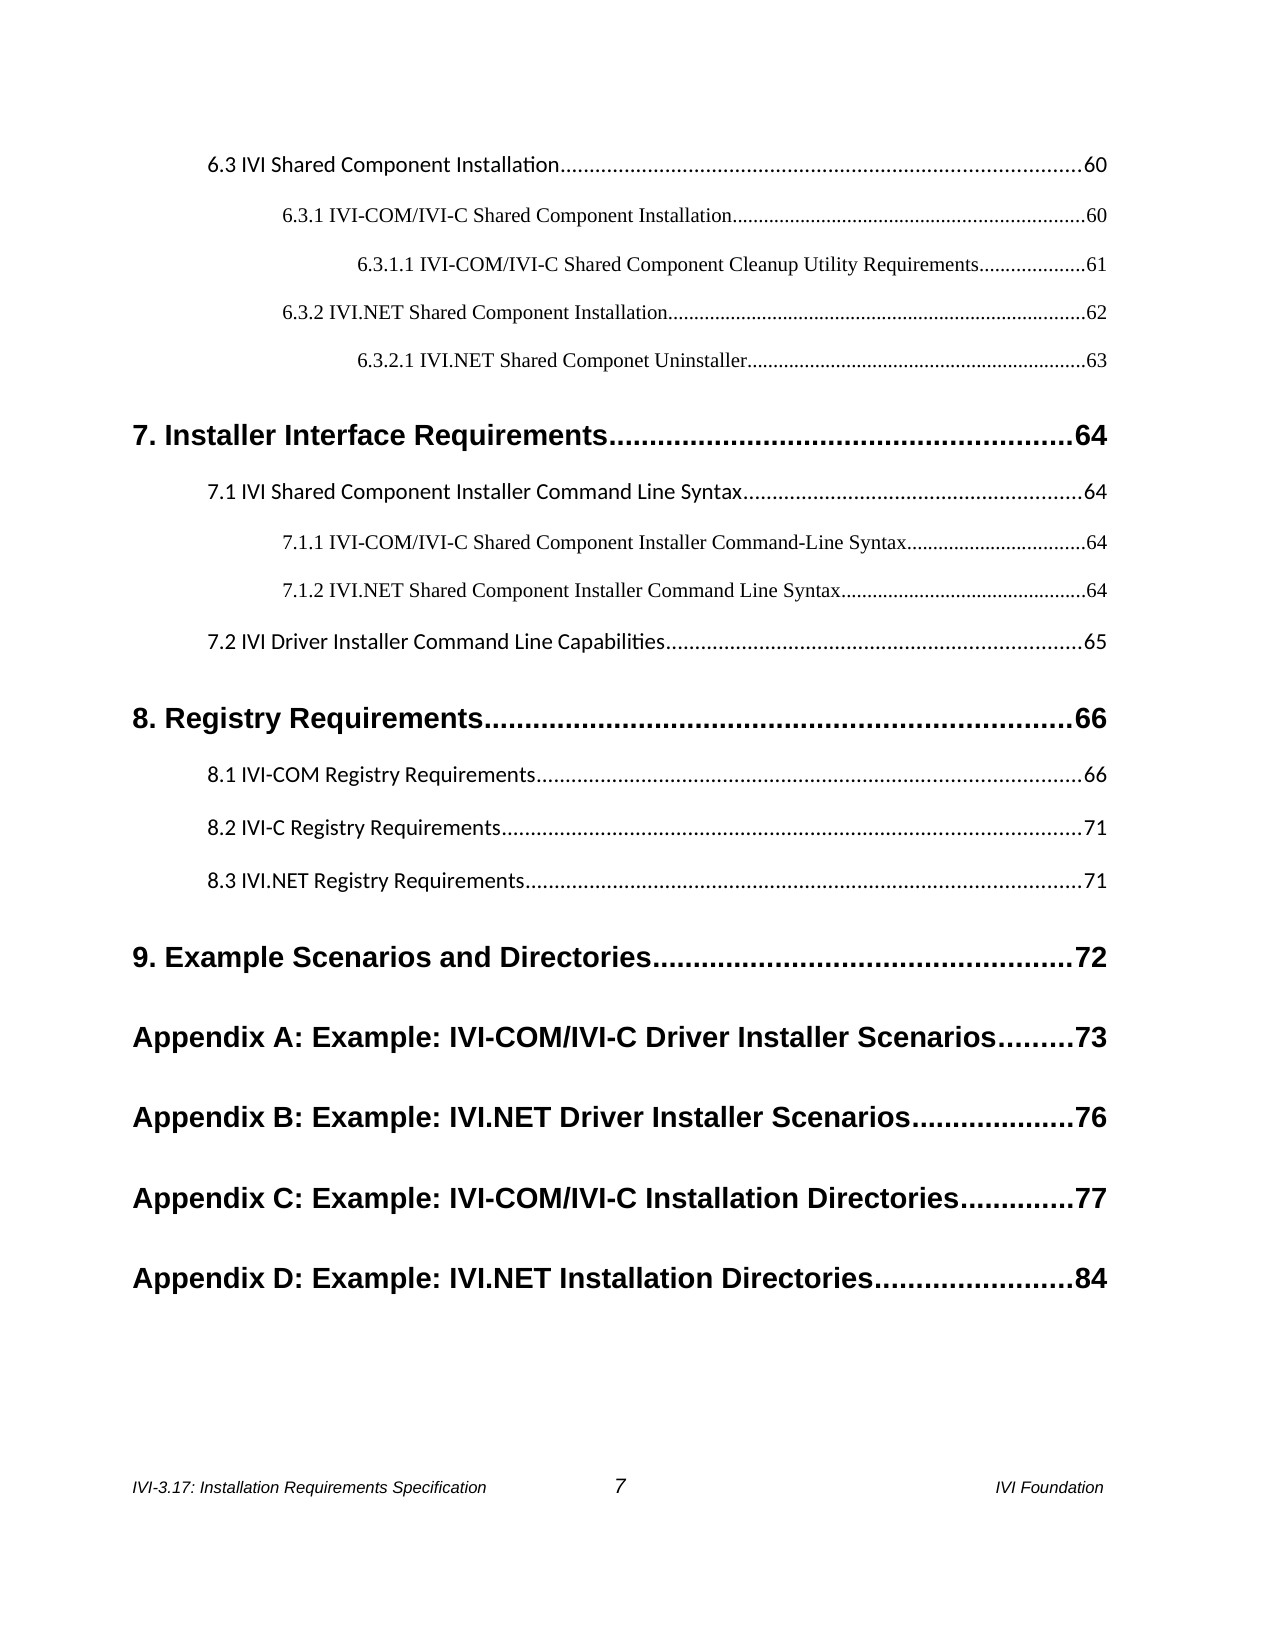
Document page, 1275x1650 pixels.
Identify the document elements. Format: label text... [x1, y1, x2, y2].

text 7.1.2 IVI.NET Shared Component Installer Command Line Syntax 64 [282, 578, 1125, 602]
text Appendix A: Example: IVI-COM/IVI-C Driver Installer Scenarios 73 [132, 1020, 1125, 1054]
text 8.1 IVI-COM Registry Requirements 66 [207, 760, 1125, 788]
text Appendix D: Example: IVI.NET Installation Directories 84 [132, 1261, 1125, 1294]
text 6.3.2.1 IVI.NET Shared Componet Uninstaller 63 [357, 348, 1125, 372]
text 8.2 IVI-C Registry Requirements 71 [207, 813, 1125, 841]
text 7. Installer Interface Requirements 64 [132, 418, 1125, 451]
text Appendix B: Example: IVI.NET Driver Installer Scenarios 76 [132, 1100, 1125, 1134]
text 6.3.1.1 IVI-COM/IVI-C Shared Component Cleanup Utility Requirements 61 [357, 251, 1125, 276]
text 7.1.1 IVI-COM/IVI-C Shared Component Installer Command-Line Syntax 64 [282, 530, 1125, 554]
text 6.3 IVI Shared Component Installation 60 [207, 150, 1125, 178]
text 7.1 IVI Shared Component Installer Command Line Syntax 64 [207, 477, 1125, 505]
text Appendix C: Example: IVI-COM/IVI-C Installation Directories 77 [132, 1181, 1125, 1214]
text 6.3.2 IVI.NET Shared Component Installation 62 [282, 300, 1125, 324]
text 6.3.1 IVI-COM/IVI-C Shared Component Installation 60 [282, 203, 1125, 227]
text 8. Registry Requirements 66 [132, 701, 1125, 734]
text 9. Example Scenarios and Directories 72 [132, 940, 1125, 973]
text 8.3 IVI.NET Registry Requirements 71 [207, 866, 1125, 894]
text 7.2 IVI Driver Installer Command Line Capabilities 65 [207, 627, 1125, 655]
